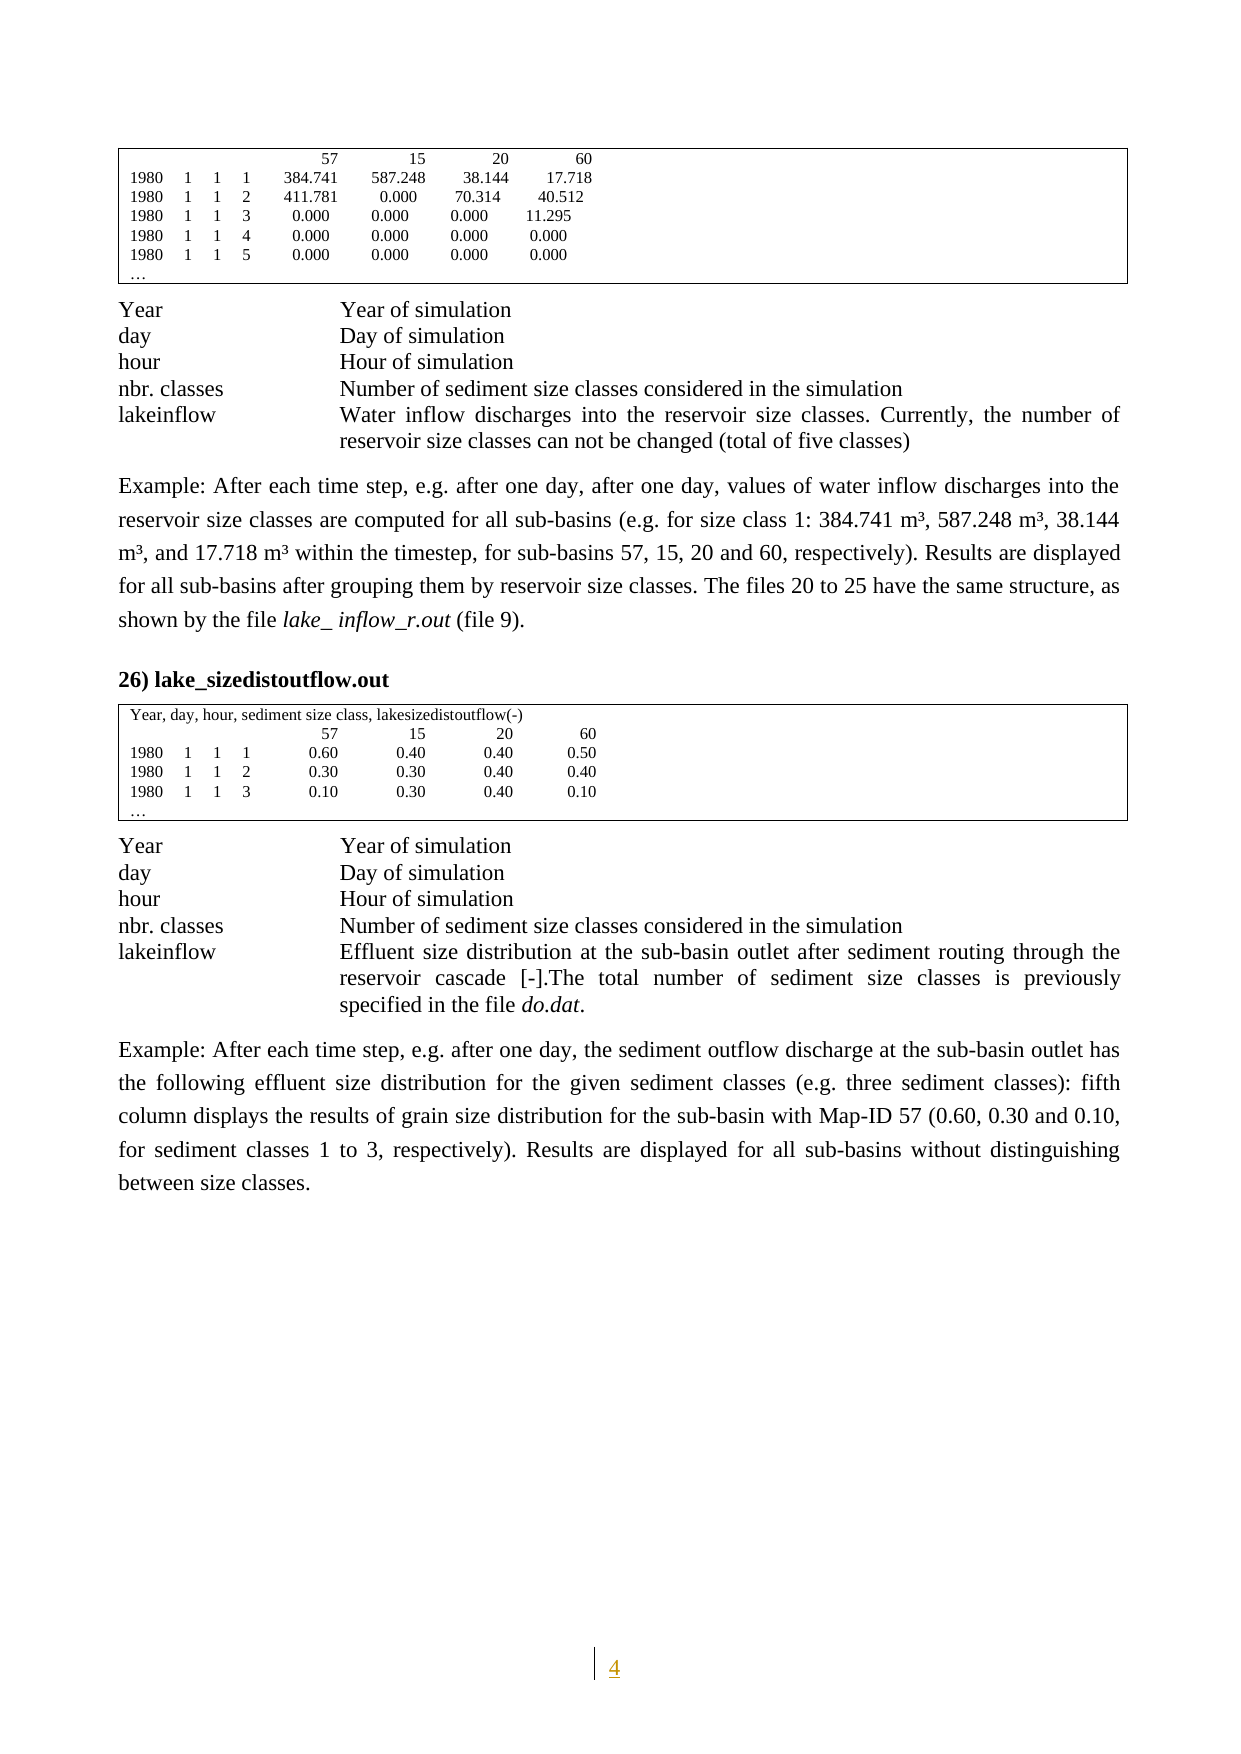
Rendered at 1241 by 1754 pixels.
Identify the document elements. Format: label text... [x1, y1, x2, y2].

text day Day of simulation [118, 322, 1122, 348]
text hour Hour of simulation [118, 348, 1122, 375]
text nbr. classes Number of sediment size classes considered in the simulation [118, 375, 1122, 401]
table_header Year, day, hour, sediment size class, lakesizedistoutflow(-) 57 15 20 60 1980 1 1 1 0.60 0.40 0.40 0.50 1980 1 1 2 0.30 0.30 0.40 0.40 1980 1 1 3 0.10 0.30 0.40 0.10 … [119, 705, 1127, 820]
text lakeinflow Effluent size distribution at the sub-basin outlet after sediment routing through the reservoir cascade [-].The total number of sediment size classes is previously specified in the file do.dat. [118, 938, 1122, 1017]
text Year Year of simulation [118, 833, 1122, 859]
text day Day of simulation [118, 859, 1122, 885]
text Example: After each time step, e.g. after one day, the sediment outflow discharge at the sub-basin outlet has the following effluent size distribution for the given sediment classes (e.g. three sediment classes): fifth column displays the results of grain size distribution for the sub-basin with Map-ID 57 (0.60, 0.30 and 0.10, for sediment classes 1 to 3, respectively). Results are displayed for all sub-basins without distinguishing between size classes. [118, 1029, 1122, 1196]
text Example: After each time step, e.g. after one day, after one day, values of water inflow discharges into the reservoir size classes are computed for all sub-basins (e.g. for size class 1: 384.741 m³, 587.248 m³, 38.144 m³, and 17.718 m³ within the timestep, for sub-basins 57, 15, 20 and 60, respectively). Results are displayed for all sub-basins after grouping them by reservoir size classes. The files 20 to 25 have the same structure, as shown by the file lake_ inflow_r.out (file 9). [118, 466, 1122, 632]
text nbr. classes Number of sediment size classes considered in the simulation [118, 912, 1122, 938]
text hour Hour of simulation [118, 885, 1122, 912]
text 26) lake_sizedistoutflow.out [118, 659, 1122, 692]
text lakeinflow Water inflow discharges into the reservoir size classes. Currently, the number of reservoir size classes can not be changed (total of five classes) [118, 401, 1122, 454]
text Year Year of simulation [118, 296, 1122, 322]
